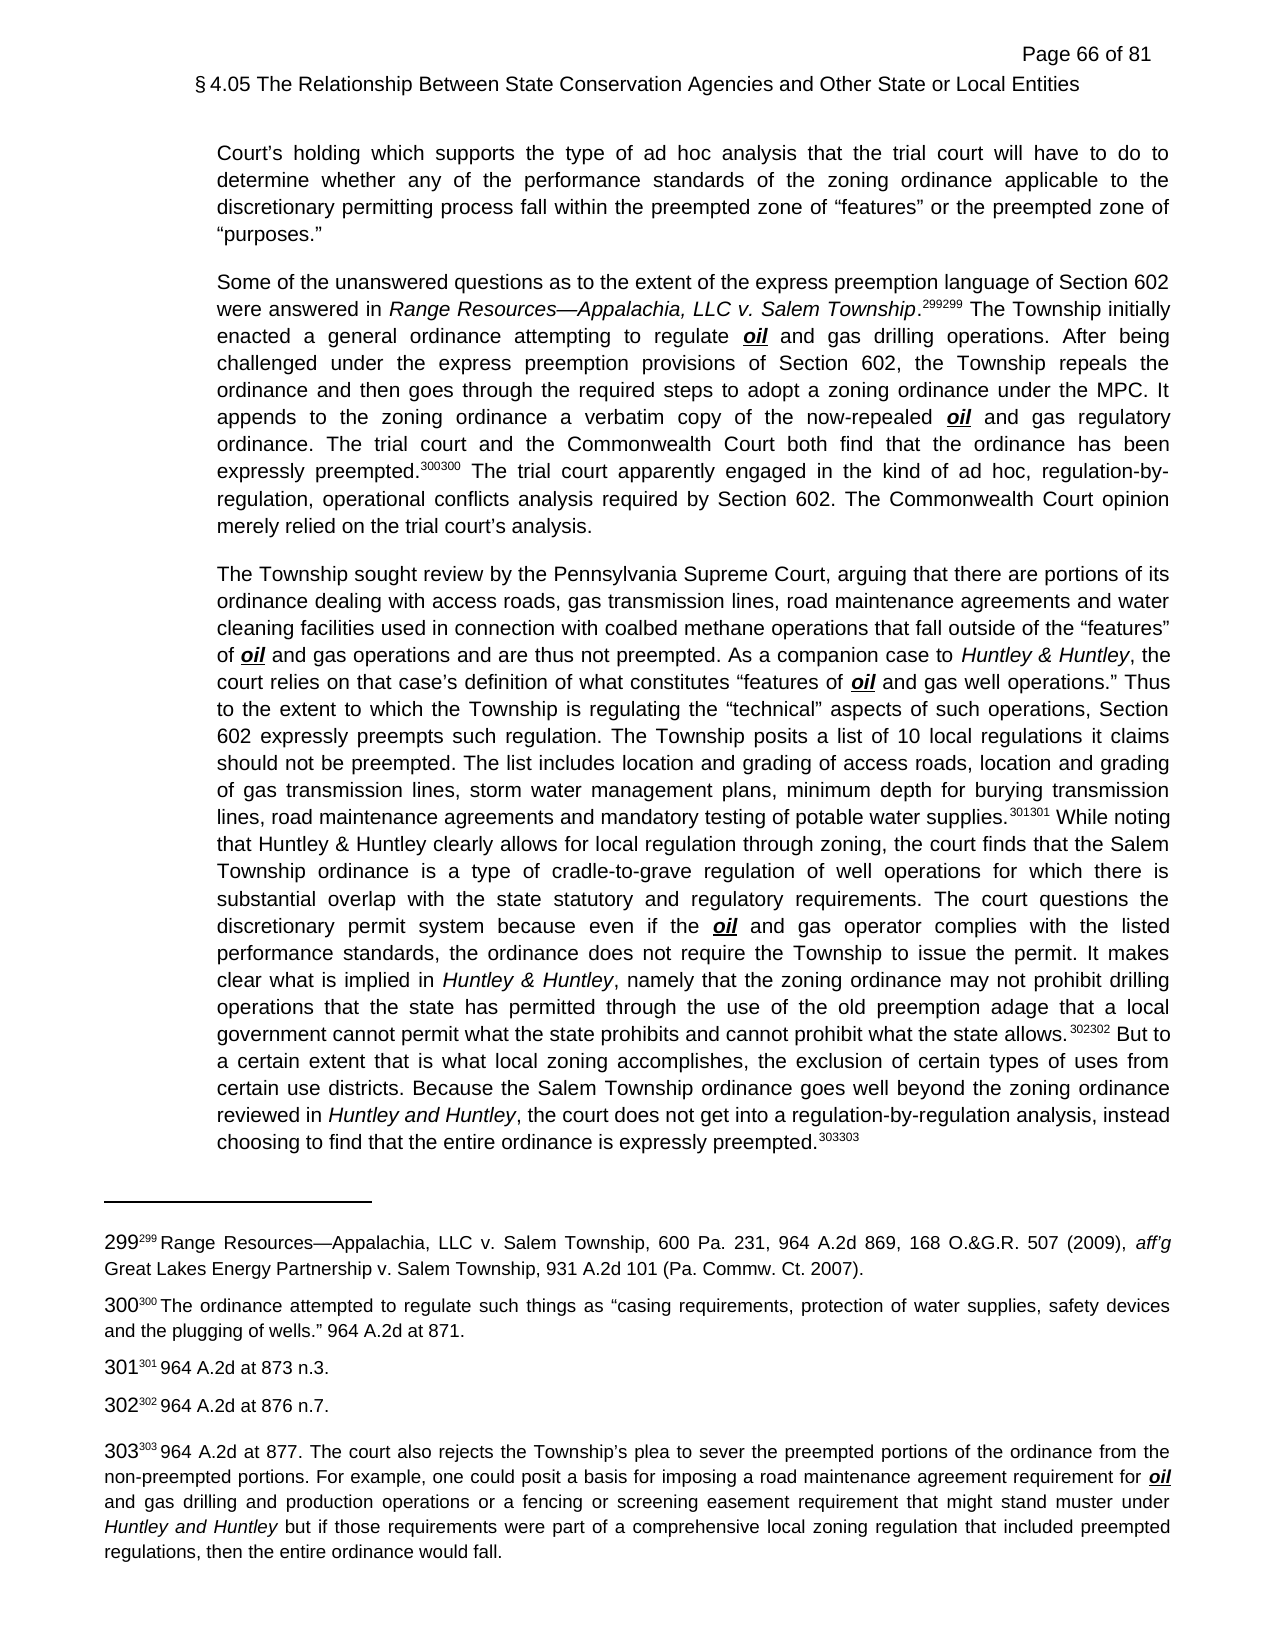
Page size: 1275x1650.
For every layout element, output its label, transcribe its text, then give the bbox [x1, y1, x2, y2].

text The Township sought review by the Pennsylvania Supreme Court, arguing that there are portions of its ordinance dealing with access roads, gas transmission lines, road maintenance agreements and water cleaning facilities used in connection with coalbed methane operations that fall outside of the “features” of oil and gas operations and are thus not preempted. As a companion case to Huntley & Huntley, the court relies on that case’s definition of what constitutes “features of oil and gas well operations.” Thus to the extent to which the Township is regulating the “technical” aspects of such operations, Section 602 expressly preempts such regulation. The Township posits a list of 10 local regulations it claims should not be preempted. The list includes location and grading of access roads, location and grading of gas transmission lines, storm water management plans, minimum depth for burying transmission lines, road maintenance agreements and mandatory testing of potable water supplies.301 While noting that Huntley & Huntley clearly allows for local regulation through zoning, the court finds that the Salem Township ordinance is a type of cradle-to-grave regulation of well operations for which there is substantial overlap with the state statutory and regulatory requirements. The court questions the discretionary permit system because even if the oil and gas operator complies with the listed performance standards, the ordinance does not require the Township to issue the permit. It makes clear what is implied in Huntley & Huntley, namely that the zoning ordinance may not prohibit drilling operations that the state has permitted through the use of the old preemption adage that a local government cannot permit what the state prohibits and cannot prohibit what the state allows.302 But to a certain extent that is what local zoning accomplishes, the exclusion of certain types of uses from certain use districts. Because the Salem Township ordinance goes well beyond the zoning ordinance reviewed in Huntley and Huntley, the court does not get into a regulation-by-regulation analysis, instead choosing to find that the entire ordinance is expressly preempted.303 [217, 558, 1171, 1154]
text Section 602 besides preempting local governments from regulating the “features of oil and gas well operations” also expressly preempts zoning regulations that accomplish the same purpose or purposes as set forth in the Act. The purposes are broadly stated in the Oil and Gas Act and included both optimal development of oil and gas as well as safety and environmental objectives.295 The court finds that the purposes of zoning are not the same as the purposes of the Oil and Gas Act. It relies on Bowen/Edwards,296 for the basic proposition that since zoning is such a core local function for which the Legislature has created a detailed enabling act that a “total” preemption of such a core function would have to be much clearer before a court would find local governments powerless to act.297 On this basis the court concludes that the Borough’s zoning ordinance which requires the operator to seek a discretionary permit is not preempted.298 The Supreme Court otherwise affirms the Commonwealth Court’s holding which supports the type of ad hoc analysis that the trial court will have to do to determine whether any of the performance standards of the zoning ordinance applicable to the discretionary permitting process fall within the preempted zone of “features” or the preempted zone of “purposes.” [217, 137, 1171, 246]
text Some of the unanswered questions as to the extent of the express preemption language of Section 602 were answered in Range Resources—Appalachia, LLC v. Salem Township.299 The Township initially enacted a general ordinance attempting to regulate oil and gas drilling operations. After being challenged under the express preemption provisions of Section 602, the Township repeals the ordinance and then goes through the required steps to adopt a zoning ordinance under the MPC. It appends to the zoning ordinance a verbatim copy of the now-repealed oil and gas regulatory ordinance. The trial court and the Commonwealth Court both find that the ordinance has been expressly preempted.300 The trial court apparently engaged in the kind of ad hoc, regulation-by-regulation, operational conflicts analysis required by Section 602. The Commonwealth Court opinion merely relied on the trial court’s analysis. [217, 267, 1171, 537]
